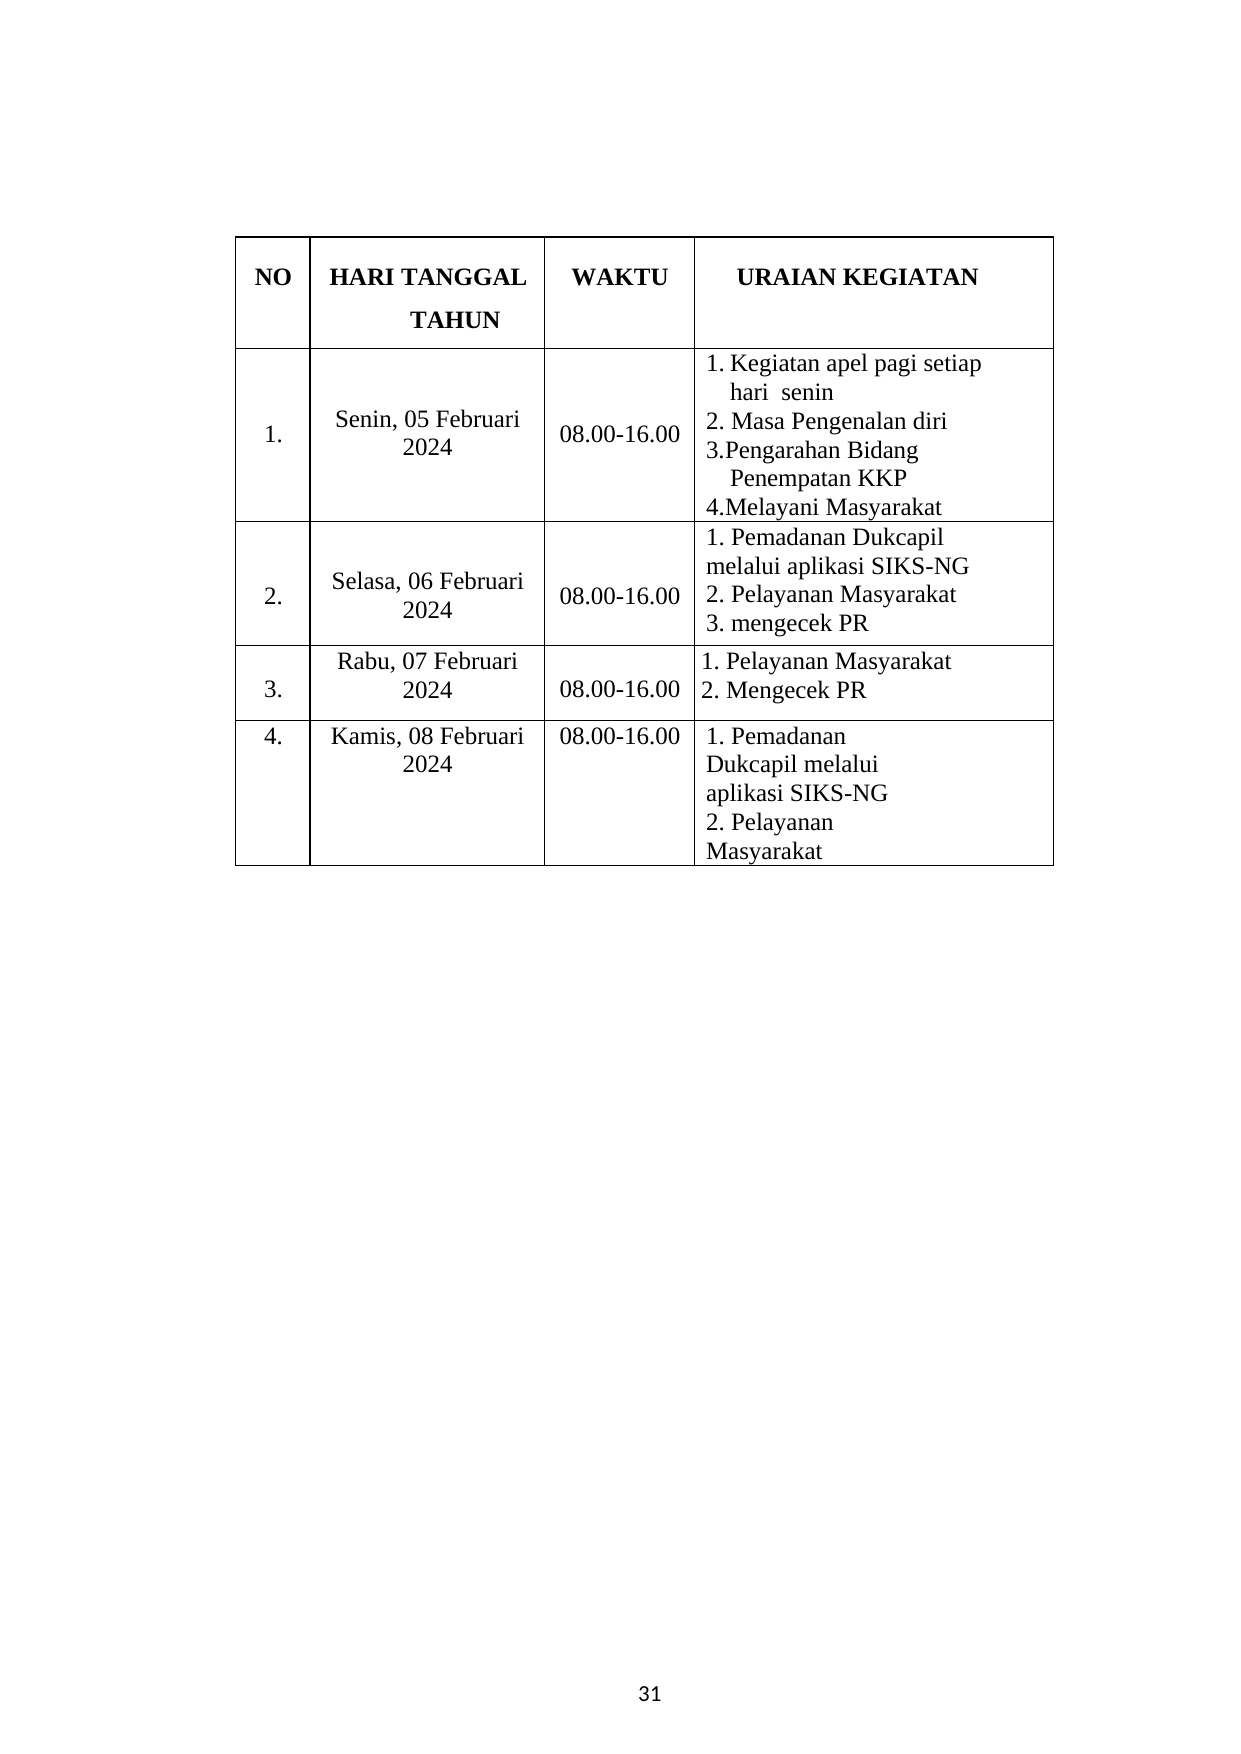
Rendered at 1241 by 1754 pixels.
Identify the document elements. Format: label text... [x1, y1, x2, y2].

table_header HARI TANGGAL TAHUN [311, 238, 544, 347]
table_header WAKTU [545, 238, 694, 347]
table_cell 4. [236, 721, 309, 864]
table_cell Rabu, 07 Februari 2024 [311, 646, 544, 720]
table_cell 08.00-16.00 [545, 349, 694, 521]
table_cell 1. Pelayanan Masyarakat 2. Mengecek PR [695, 646, 1053, 720]
table_cell 2. [236, 522, 309, 645]
table_cell Senin, 05 Februari 2024 [311, 349, 544, 521]
table_cell 08.00-16.00 [545, 522, 694, 645]
table_cell Kegiatan apel pagi setiap hari senin Masa Pengenalan diri Pengarahan Bidang Penempatan KKP Melayani Masyarakat [695, 349, 1053, 521]
table_cell 3. [236, 646, 309, 720]
table_cell 08.00-16.00 [545, 721, 694, 864]
table_header NO [236, 238, 309, 347]
table_header URAIAN KEGIATAN [695, 238, 1053, 347]
table_cell Kamis, 08 Februari 2024 [311, 721, 544, 864]
table_cell 1. Pemadanan Dukcapil melalui aplikasi SIKS-NG 2. Pelayanan Masyarakat [695, 721, 1053, 864]
table_cell Selasa, 06 Februari 2024 [311, 522, 544, 645]
table_cell 1. Pemadanan Dukcapil melalui aplikasi SIKS-NG 2. Pelayanan Masyarakat 3. mengecek PR [695, 522, 1053, 645]
table_cell 1. [236, 349, 309, 521]
table_cell 08.00-16.00 [545, 646, 694, 720]
